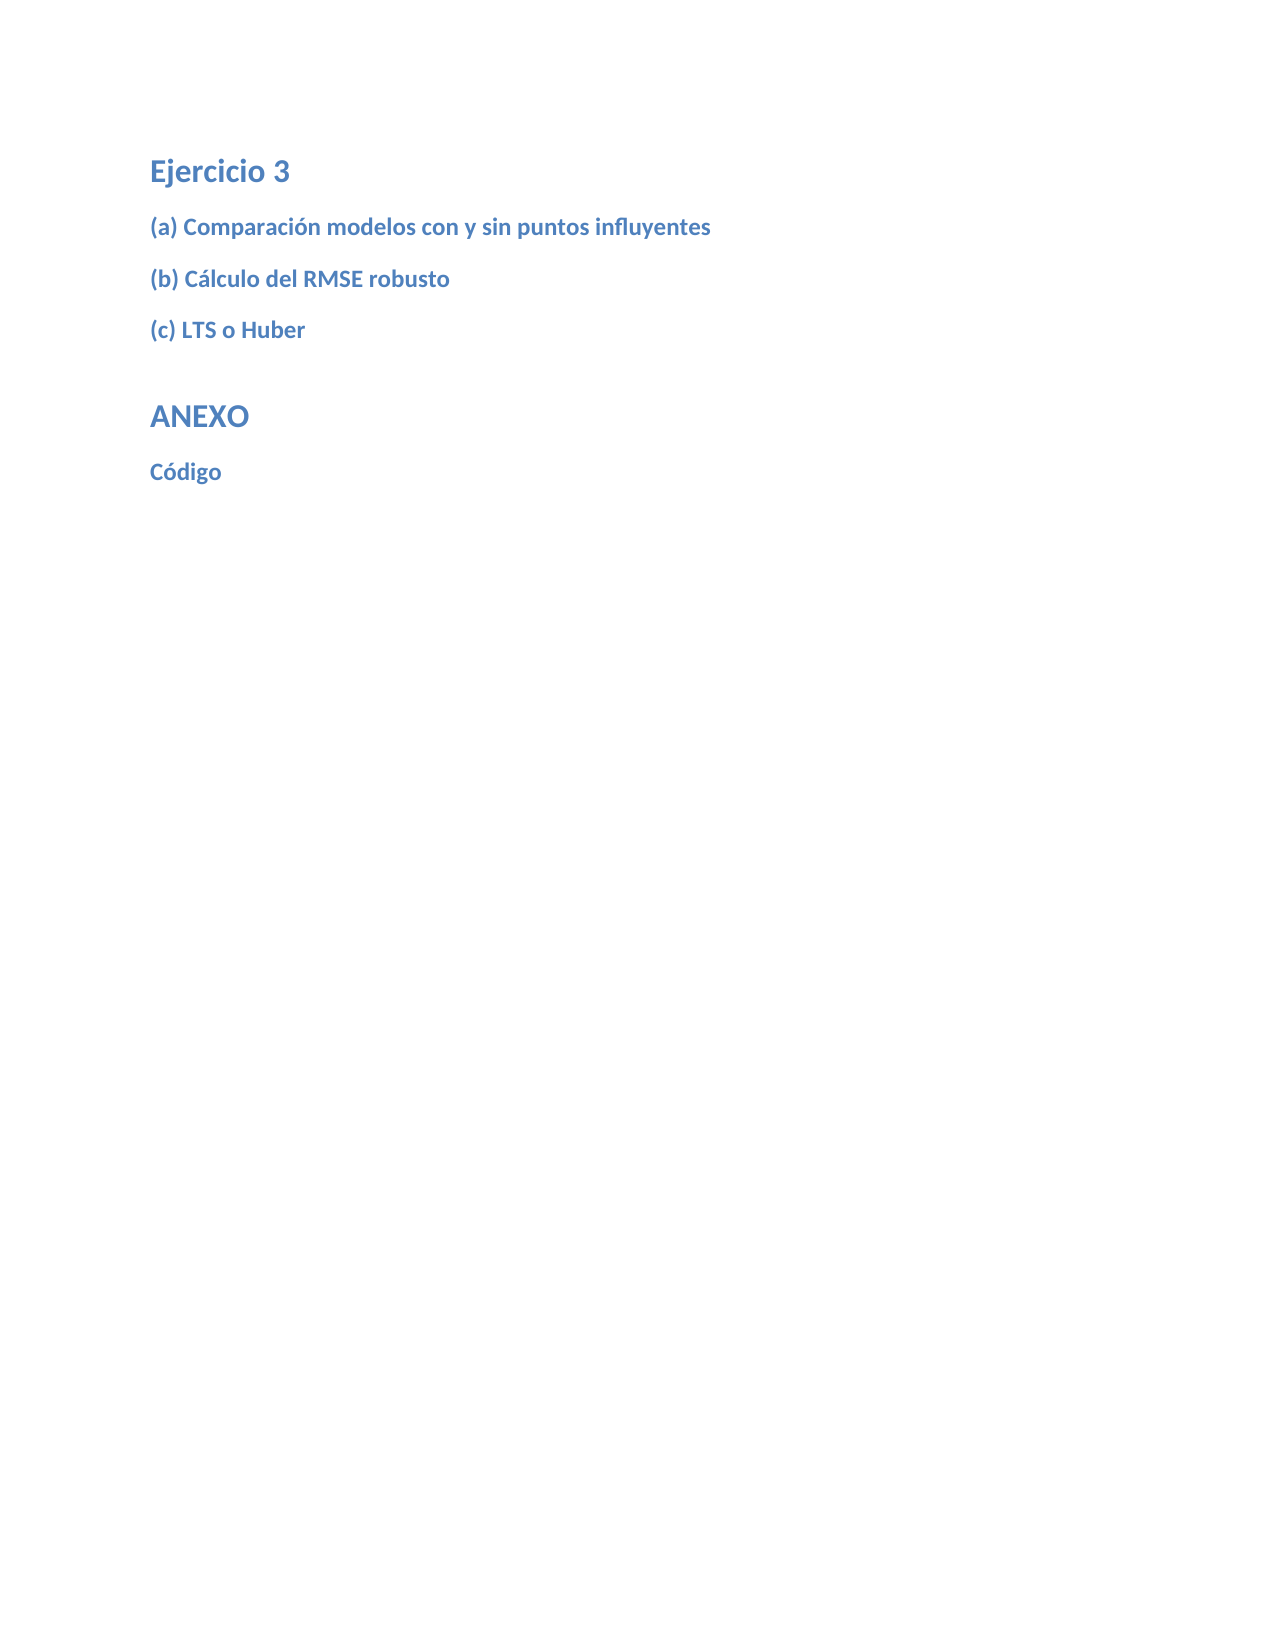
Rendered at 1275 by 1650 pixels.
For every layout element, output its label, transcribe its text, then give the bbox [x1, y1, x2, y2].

subtitle (b) Cálculo del RMSE robusto [150, 263, 1125, 293]
subtitle Código [150, 456, 1125, 487]
subtitle (c) LTS o Huber [150, 314, 1125, 345]
subtitle Ejercicio 3 [150, 150, 1125, 191]
subtitle ANEXO [150, 395, 1125, 436]
subtitle (a) Comparación modelos con y sin puntos influyentes [150, 212, 1125, 242]
